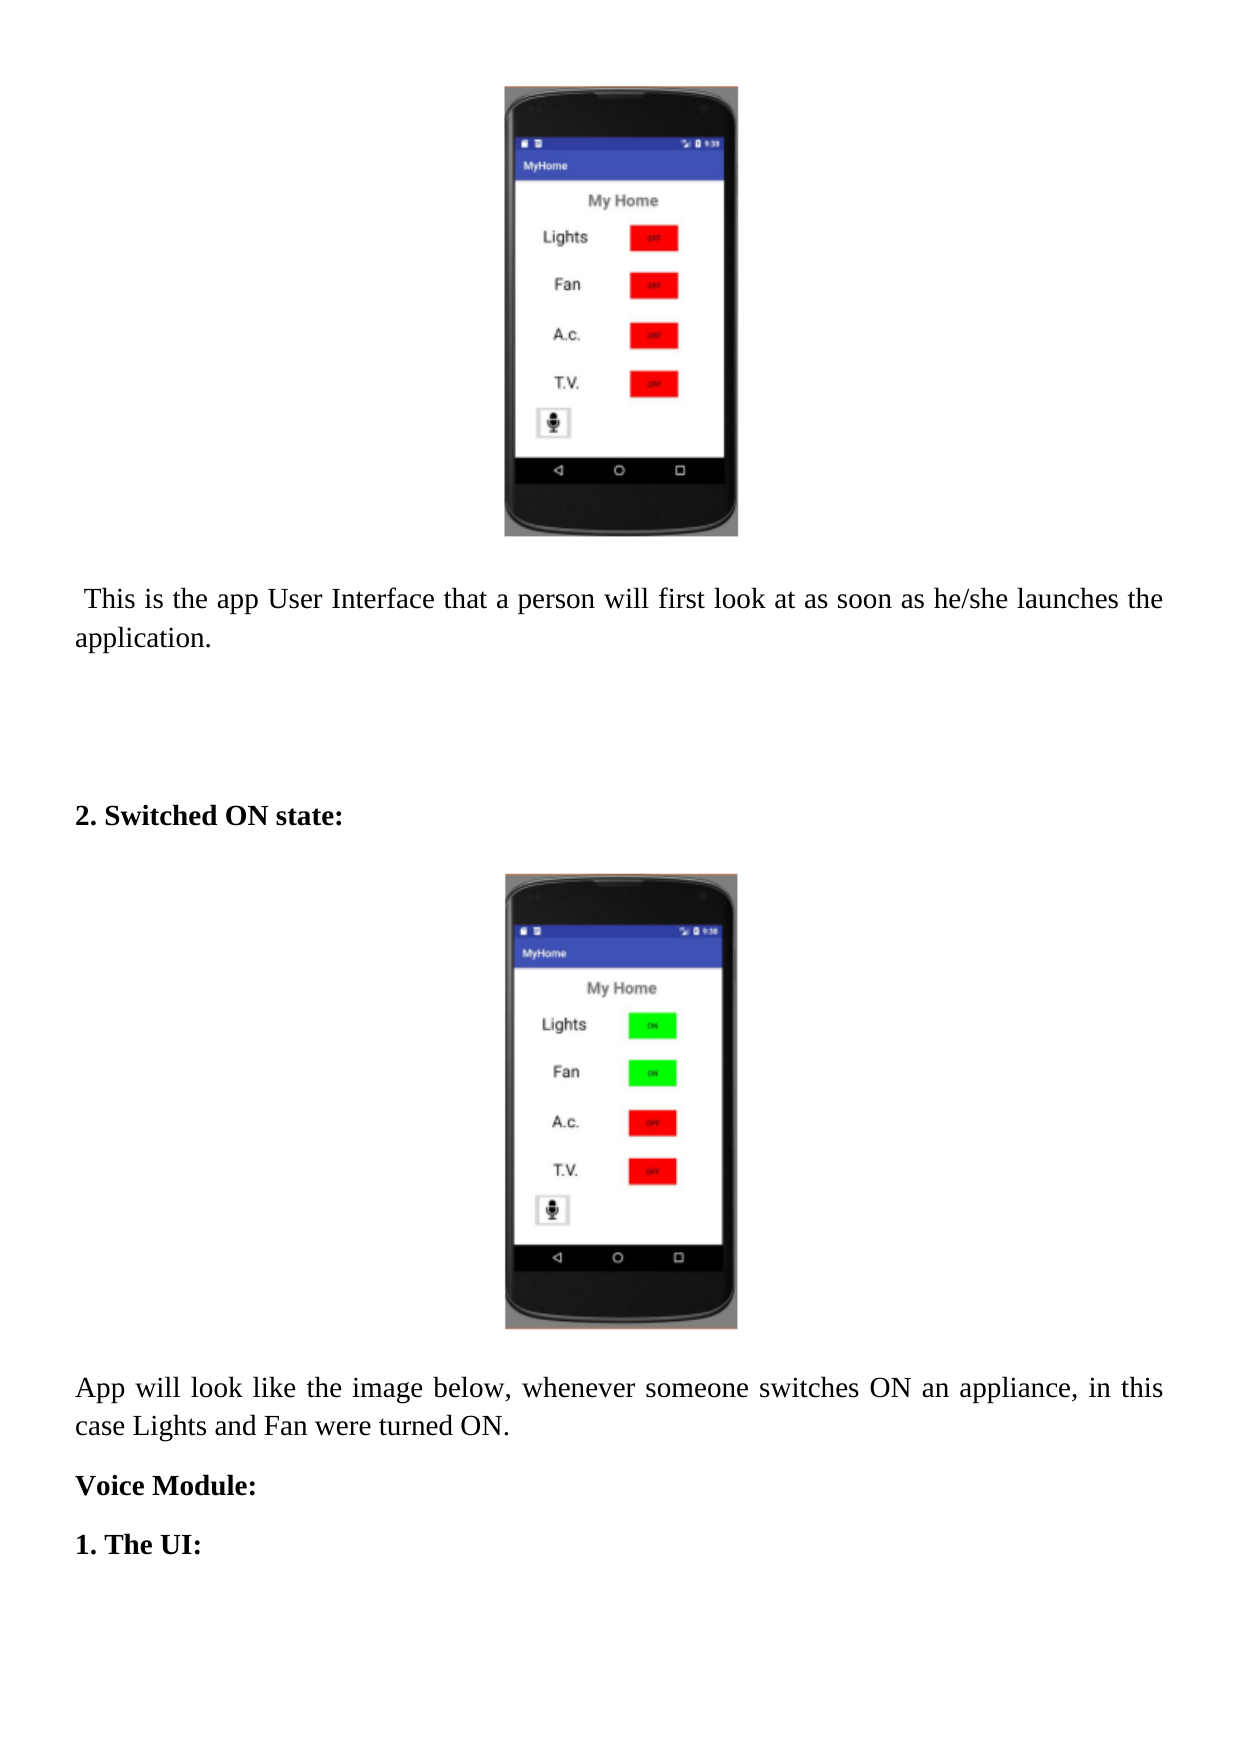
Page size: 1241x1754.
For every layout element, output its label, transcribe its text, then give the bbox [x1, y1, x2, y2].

text This is the app User Interface that a person will first look at as soon as he/she launches the application. [75, 581, 1165, 653]
text App will look like the image below, whenever someone switches ON an appliance, in this case Lights and Fan were turned ON. [75, 1370, 1165, 1442]
text 2. Switched ON state: [75, 798, 1165, 831]
text 1. The UI: [75, 1527, 1165, 1561]
text Voice Module: [75, 1468, 1165, 1501]
picture [475, 75, 765, 557]
picture [460, 857, 780, 1345]
